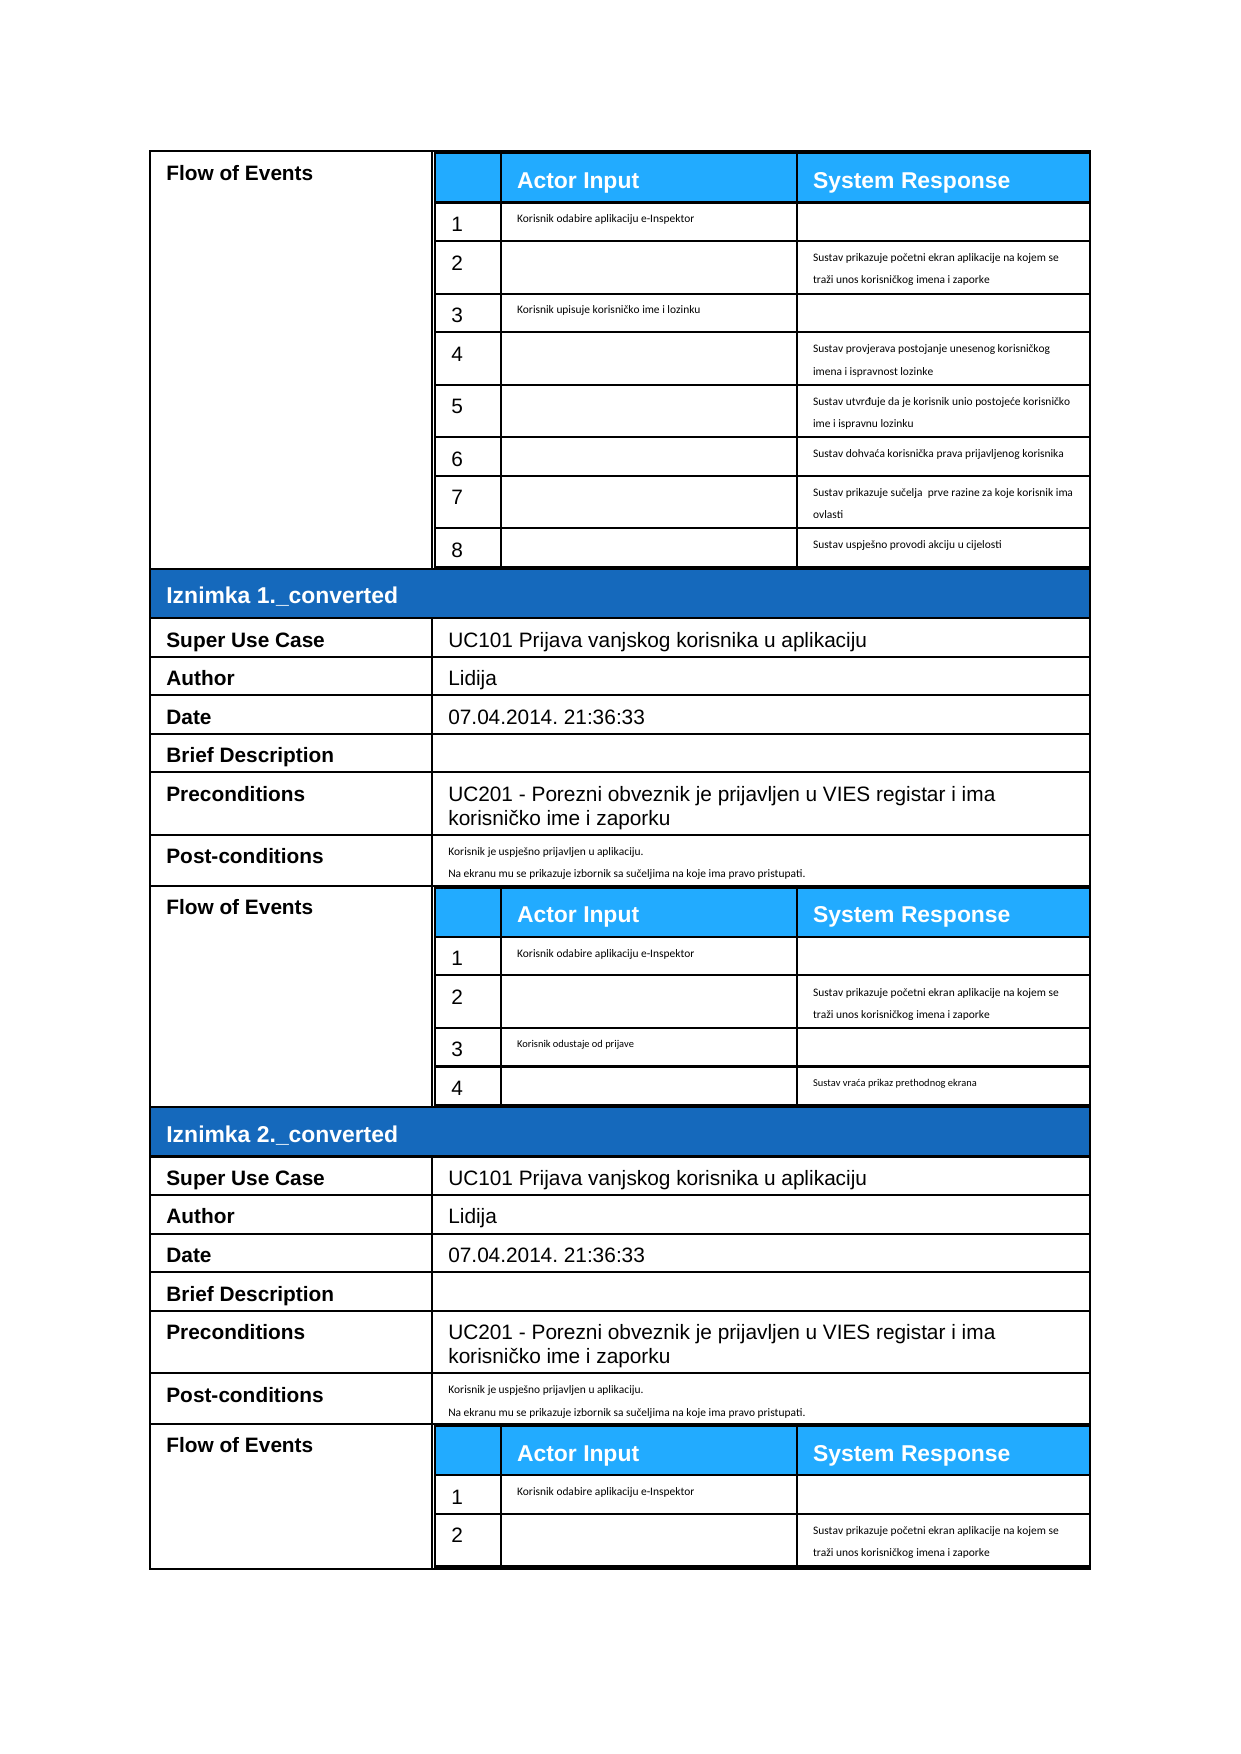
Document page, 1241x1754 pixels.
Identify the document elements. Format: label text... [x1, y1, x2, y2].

table_cell [502, 477, 796, 527]
table_cell [798, 438, 1089, 475]
table_cell Super Use Case [151, 619, 431, 656]
table_cell UC201 - Porezni obveznik je prijavljen u VIES registar i ima korisničko ime i zaporku [433, 1312, 1089, 1372]
table_cell [502, 976, 796, 1027]
table_cell [436, 938, 500, 974]
table_cell [436, 529, 500, 566]
table_cell UC101 Prijava vanjskog korisnika u aplikaciju [433, 619, 1089, 656]
table_cell [436, 1029, 500, 1065]
table_cell [436, 1068, 500, 1104]
table_cell Author [151, 1196, 431, 1232]
table_cell [502, 295, 796, 331]
table_cell [502, 1029, 796, 1065]
table_cell [798, 295, 1089, 331]
table_cell Post-conditions [151, 836, 431, 884]
table_cell [798, 529, 1089, 566]
table_cell UC201 - Porezni obveznik je prijavljen u VIES registar i ima korisničko ime i zaporku [433, 773, 1089, 834]
table_cell [798, 1068, 1089, 1104]
table_cell [502, 1476, 796, 1513]
table_cell [436, 242, 500, 293]
table_cell [798, 976, 1089, 1027]
table_cell [798, 1515, 1089, 1565]
table_cell [436, 976, 500, 1027]
table_header Iznimka 1._converted [151, 570, 1089, 617]
table_cell [798, 333, 1089, 384]
table_cell [798, 938, 1089, 974]
table_cell Korisnik je uspješno prijavljen u aplikaciju. Na ekranu mu se prikazuje izbornik sa sučeljima na koje ima pravo pristupati. [433, 836, 1089, 884]
table_cell [502, 204, 796, 240]
table_cell Lidija [433, 1196, 1089, 1232]
table_cell UC101 Prijava vanjskog korisnika u aplikaciju [433, 1158, 1089, 1194]
table_cell Author [151, 658, 431, 694]
table_cell [502, 242, 796, 293]
table_cell [798, 204, 1089, 240]
table_cell [798, 386, 1089, 436]
table_cell [502, 386, 796, 436]
table_cell [436, 1476, 500, 1513]
table_cell Korisnik je uspješno prijavljen u aplikaciju. Na ekranu mu se prikazuje izbornik sa sučeljima na koje ima pravo pristupati. [433, 1374, 1089, 1423]
table_cell Preconditions [151, 773, 431, 834]
table_cell [502, 438, 796, 475]
table_header Iznimka 2._converted [151, 1108, 1089, 1155]
table_cell Flow of Events [151, 887, 431, 1106]
table_cell [798, 242, 1089, 293]
table_cell 07.04.2014. 21:36:33 [433, 696, 1089, 733]
table_cell Brief Description [151, 1273, 431, 1309]
table_cell [502, 938, 796, 974]
table_cell Super Use Case [151, 1158, 431, 1194]
table_cell Lidija [433, 658, 1089, 694]
table_cell [436, 1515, 500, 1565]
table_cell [436, 477, 500, 527]
table_cell [798, 1029, 1089, 1065]
table_cell [436, 333, 500, 384]
table_cell [502, 1515, 796, 1565]
table_cell [433, 1273, 1089, 1309]
table_cell Flow of Events [151, 152, 431, 568]
table_cell Date [151, 1235, 431, 1271]
table_cell Date [151, 696, 431, 733]
table_cell 07.04.2014. 21:36:33 [433, 1235, 1089, 1271]
table_cell [502, 1068, 796, 1104]
table_cell [798, 477, 1089, 527]
table_cell [798, 1476, 1089, 1513]
table_cell [436, 386, 500, 436]
table_cell [433, 735, 1089, 771]
table_cell Preconditions [151, 1312, 431, 1372]
table_cell Flow of Events [151, 1425, 431, 1567]
table_cell [502, 529, 796, 566]
table_cell [436, 204, 500, 240]
table_cell Post-conditions [151, 1374, 431, 1423]
table_cell Brief Description [151, 735, 431, 771]
table_cell [436, 438, 500, 475]
table_cell [436, 295, 500, 331]
table_cell [502, 333, 796, 384]
